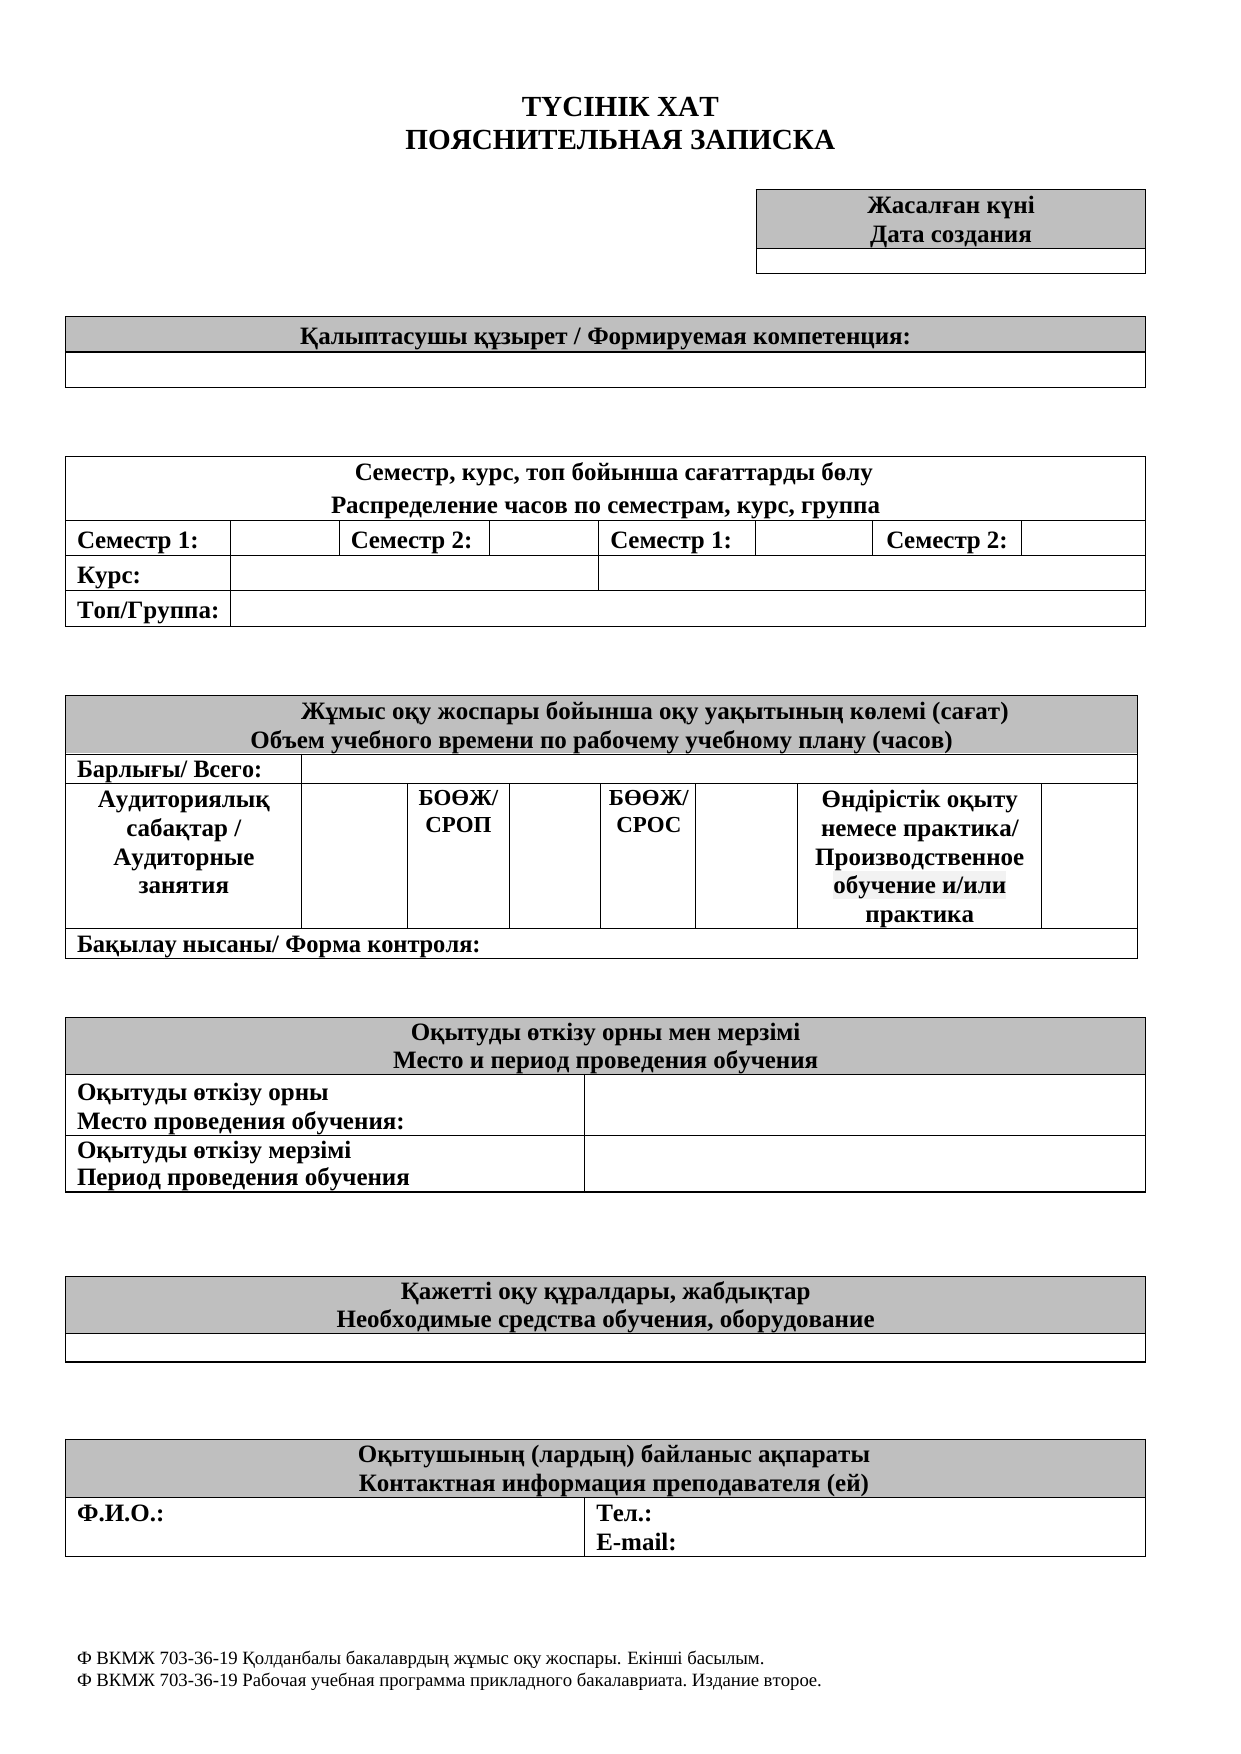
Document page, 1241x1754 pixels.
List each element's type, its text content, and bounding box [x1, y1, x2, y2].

table_cell Топ/Группа: [66, 591, 230, 626]
table_cell [510, 784, 600, 928]
table_cell Оқытуды өткізу орны Место проведения обучения: [66, 1075, 584, 1135]
table_header Қажетті оқу құралдары, жабдықтар Необходимые средства обучения, оборудование [66, 1277, 1145, 1333]
table_header Оқытуды өткізу орны мен мерзімі Место и период проведения обучения [66, 1018, 1145, 1074]
table_cell Курс: [66, 556, 230, 590]
table_cell Семестр 2: [873, 521, 1021, 555]
table_cell [1042, 784, 1137, 928]
table_header Жасалған күні Дата создания [757, 190, 1145, 248]
table_cell [1022, 521, 1145, 555]
table_header Қалыптасушы құзырет / Формируемая компетенция: [66, 317, 1145, 351]
table_cell Өндірістік оқыту немесе практика/ Производственное обучение и/или практика [798, 784, 1041, 928]
table_cell БОӨЖ/ СРОП [408, 784, 509, 928]
table_cell [490, 521, 598, 555]
table_cell [696, 784, 797, 928]
table_cell Ф.И.О.: [66, 1498, 584, 1556]
table_cell [231, 591, 1145, 626]
table_cell [66, 1334, 1145, 1361]
text ПОЯСНИТЕЛЬНАЯ ЗАПИСКА [77, 122, 1163, 156]
table_cell [757, 249, 1145, 273]
table_cell [585, 1136, 1145, 1191]
table_cell [756, 521, 872, 555]
table_cell [66, 353, 1145, 387]
table_cell [599, 556, 1145, 590]
table_cell [302, 755, 1137, 783]
table_cell Аудиториялық сабақтар / Аудиторные занятия [66, 784, 301, 928]
table_cell Бақылау нысаны/ Форма контроля: [66, 929, 1137, 958]
table_cell Оқытуды өткізу мерзімі Период проведения обучения [66, 1136, 584, 1191]
table_cell Семестр 1: [66, 521, 230, 555]
table_cell Тел.: E-mail: [585, 1498, 1145, 1556]
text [77, 89, 1163, 122]
table_cell БӨӨЖ/ СРОС [601, 784, 695, 928]
table_header Семестр, курс, топ бойынша сағаттарды бөлу Распределение часов по семестрам, курс, группа [66, 457, 1145, 520]
table_cell Семестр 2: [340, 521, 489, 555]
table_cell Семестр 1: [599, 521, 755, 555]
table_cell [231, 556, 598, 590]
table_header Жұмыс оқу жоспары бойынша оқу уақытының көлемі (сағат) Объем учебного времени по рабочему учебному плану (часов) [66, 696, 1137, 753]
table_cell [302, 784, 407, 928]
table_cell Барлығы/ Всего: [66, 755, 301, 783]
table_cell [585, 1075, 1145, 1135]
table_cell [231, 521, 339, 555]
table_header Оқытушының (лардың) байланыс ақпараты Контактная информация преподавателя (ей) [66, 1440, 1145, 1497]
